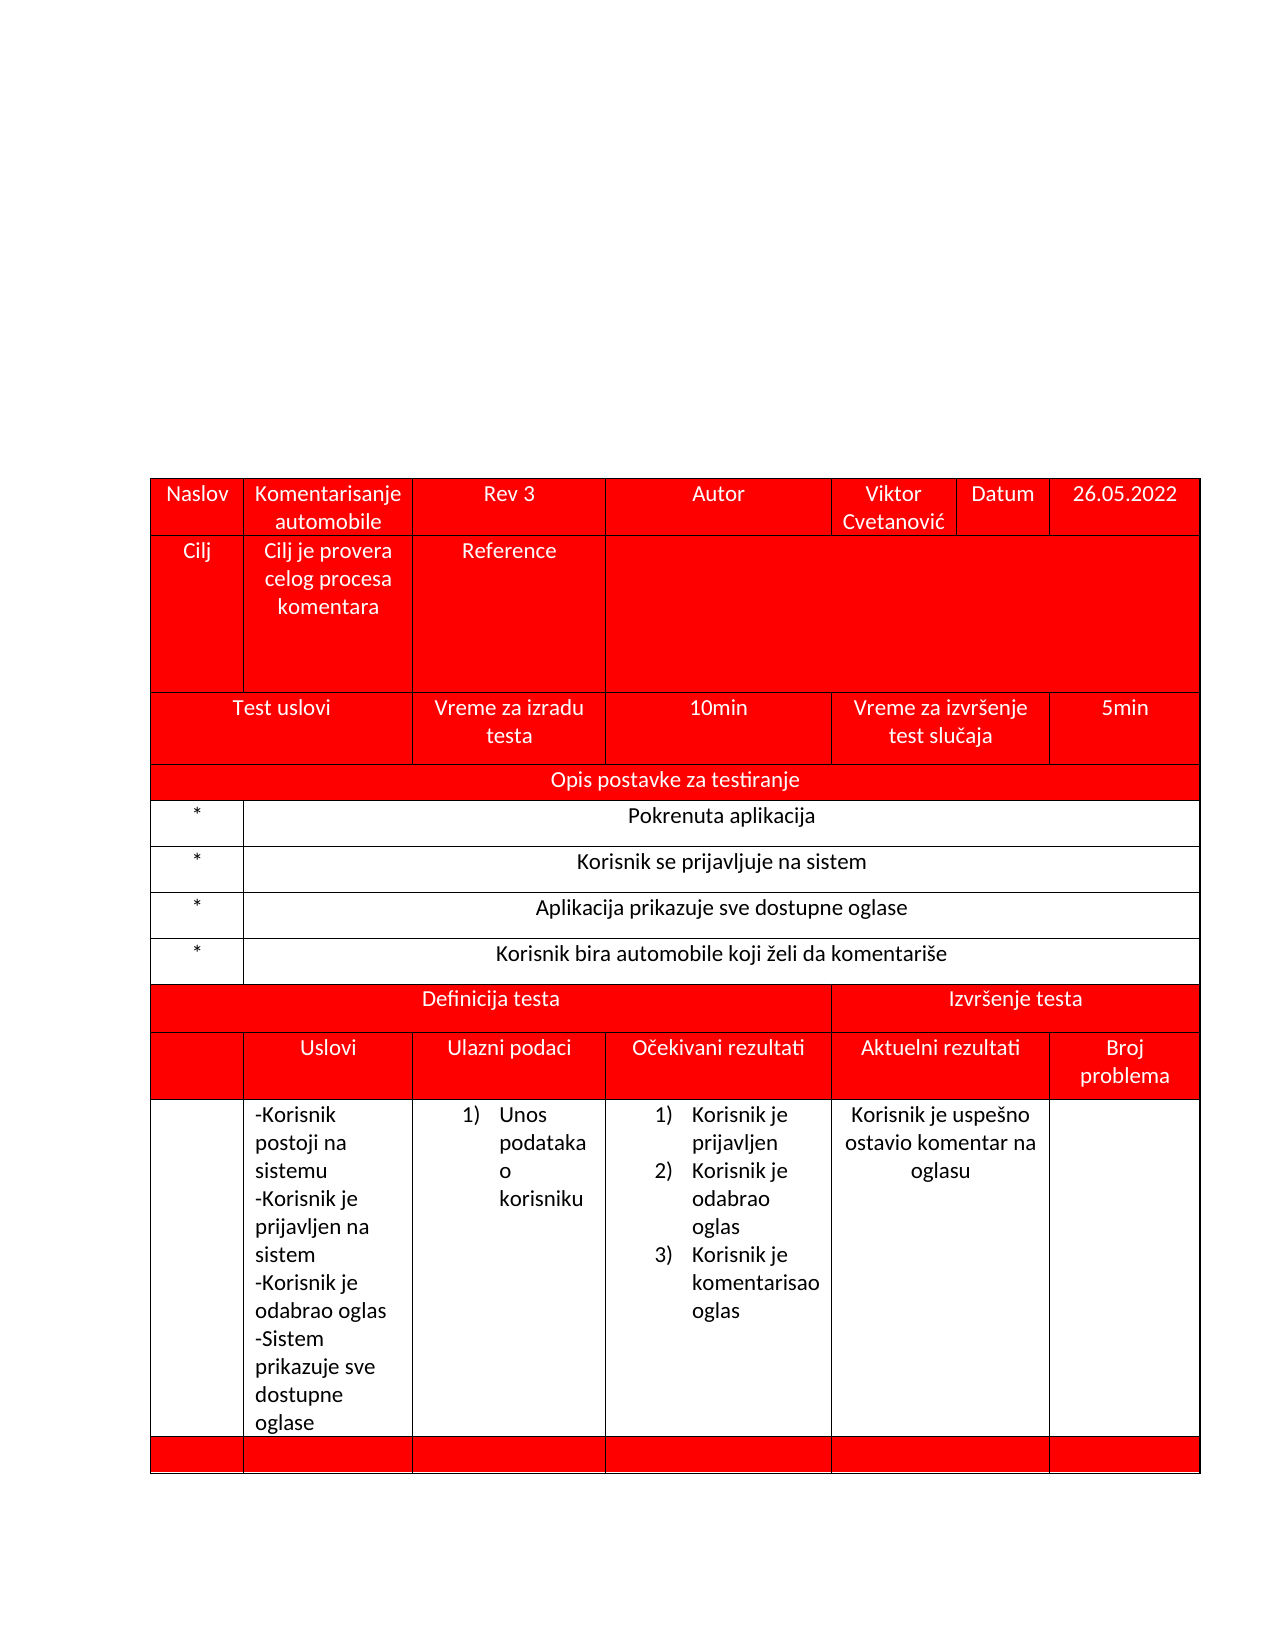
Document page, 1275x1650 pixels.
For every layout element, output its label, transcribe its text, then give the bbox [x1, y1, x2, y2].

table_cell Cilj [151, 536, 243, 692]
table_cell Broj problema [1050, 1033, 1199, 1099]
table_cell [1050, 1437, 1199, 1472]
table_cell 10min [606, 693, 831, 764]
table_cell Korisnik je prijavljen Korisnik je odabrao oglas Korisnik je komentarisao oglas [606, 1100, 831, 1436]
table_cell [413, 1437, 605, 1472]
table_cell [832, 1437, 1049, 1472]
table_cell Unos podataka o korisniku [413, 1100, 605, 1436]
table_cell [151, 1033, 243, 1099]
table_cell 5min [1050, 693, 1199, 764]
table_cell Opis postavke za testiranje [151, 765, 1199, 800]
table_cell Vreme za izradu testa [413, 693, 605, 764]
table_cell [606, 536, 1199, 692]
table_cell -Korisnik postoji na sistemu -Korisnik je prijavljen na sistem -Korisnik je odabrao oglas -Sistem prikazuje sve dostupne oglase [244, 1100, 412, 1436]
table_cell [151, 1437, 243, 1472]
table_cell Reference [413, 536, 605, 692]
table_cell Uslovi [244, 1033, 412, 1099]
table_cell Test uslovi [151, 693, 412, 764]
table_cell Aplikacija prikazuje sve dostupne oglase [244, 893, 1199, 938]
table_cell * [151, 939, 243, 983]
table_cell Cilj je provera celog procesa komentara [244, 536, 412, 692]
table_header Datum [957, 479, 1049, 535]
table_cell Korisnik je uspešno ostavio komentar na oglasu [832, 1100, 1049, 1436]
table_cell Očekivani rezultati [606, 1033, 831, 1099]
table_cell Ulazni podaci [413, 1033, 605, 1099]
table_cell * [151, 847, 243, 892]
table_cell Pokrenuta aplikacija [244, 801, 1199, 846]
table_cell * [151, 893, 243, 938]
table_cell * [151, 801, 243, 846]
table_cell Vreme za izvršenje test slučaja [832, 693, 1049, 764]
table_cell Korisnik bira automobile koji želi da komentariše [244, 939, 1199, 983]
table_header Naslov [151, 479, 243, 535]
table_header Komentarisanje automobile [244, 479, 412, 535]
table_cell Aktuelni rezultati [832, 1033, 1049, 1099]
table_header Rev 3 [413, 479, 605, 535]
table_cell [606, 1437, 831, 1472]
table_header Viktor Cvetanović [832, 479, 956, 535]
table_cell [1050, 1100, 1199, 1436]
table_cell [244, 1437, 412, 1472]
table_header Autor [606, 479, 831, 535]
table_header 26.05.2022 [1050, 479, 1199, 535]
table_cell Korisnik se prijavljuje na sistem [244, 847, 1199, 892]
table_cell Definicija testa [151, 985, 831, 1032]
table_cell Izvršenje testa [832, 985, 1199, 1032]
table_cell [151, 1100, 243, 1436]
